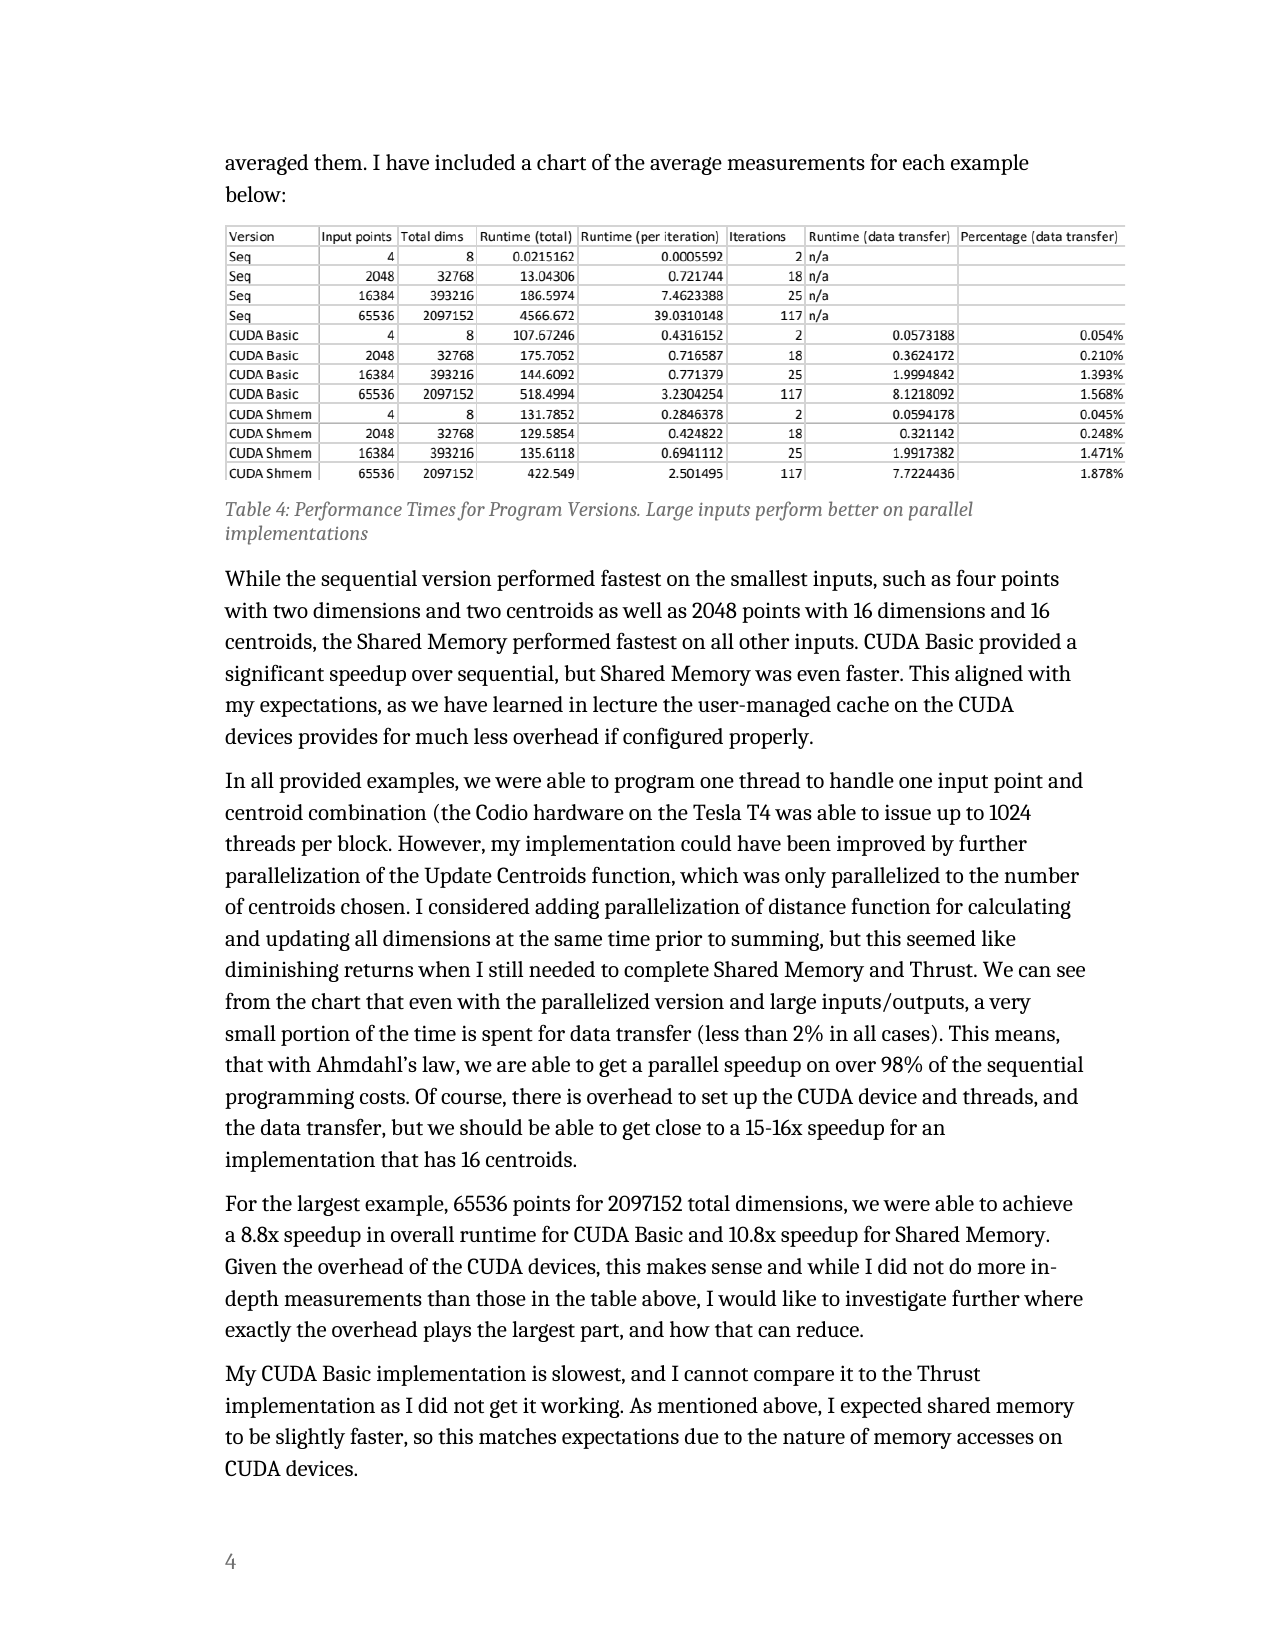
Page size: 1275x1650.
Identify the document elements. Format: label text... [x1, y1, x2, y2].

text For the largest example, 65536 points for 2097152 total dimensions, we were able to achieve a 8.8x speedup in overall runtime for CUDA Basic and 10.8x speedup for Shared Memory. Given the overhead of the CUDA devices, this makes sense and while I did not do more in-depth measurements than those in the table above, I would like to investigate further where exactly the overhead plays the largest part, and how that can reduce. [225, 1191, 1087, 1343]
text In all provided examples, we were able to program one thread to handle one input point and centroid combination (the Codio hardware on the Tesla T4 was able to issue up to 1024 threads per block. However, my implementation could have been improved by further parallelization of the Update Centroids function, which was only parallelized to the number of centroids chosen. I considered adding parallelization of distance function for calculating and updating all dimensions at the same time prior to summing, but this seemed like diminishing returns when I still needed to complete Shared Memory and Thrust. We can see from the chart that even with the parallelized version and large inputs/outputs, a very small portion of the time is spent for data transfer (less than 2% in all cases). This means, that with Ahmdahl’s law, we are able to get a parallel speedup on over 98% of the sequential programming costs. Of course, there is overhead to set up the CUDA device and threads, and the data transfer, but we should be able to get close to a 15-16x speedup for an implementation that has 16 centroids. [225, 768, 1087, 1173]
text My CUDA Basic implementation is slowest, and I cannot compare it to the Thrust implementation as I did not get it working. As mentioned above, I expected shared memory to be slightly faster, so this matches expectations due to the nature of memory accesses on CUDA devices. [225, 1361, 1087, 1482]
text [225, 150, 1087, 208]
text While the sequential version performed fastest on the smallest inputs, such as four points with two dimensions and two centroids as well as 2048 points with 16 dimensions and 16 centroids, the Shared Memory performed fastest on all other inputs. CUDA Basic provided a significant speedup over sequential, but Shared Memory was even faster. This aligned with my expectations, as we have learned in lecture the user-managed cache on the CUDA devices provides for much less overhead if configured properly. [225, 566, 1087, 750]
